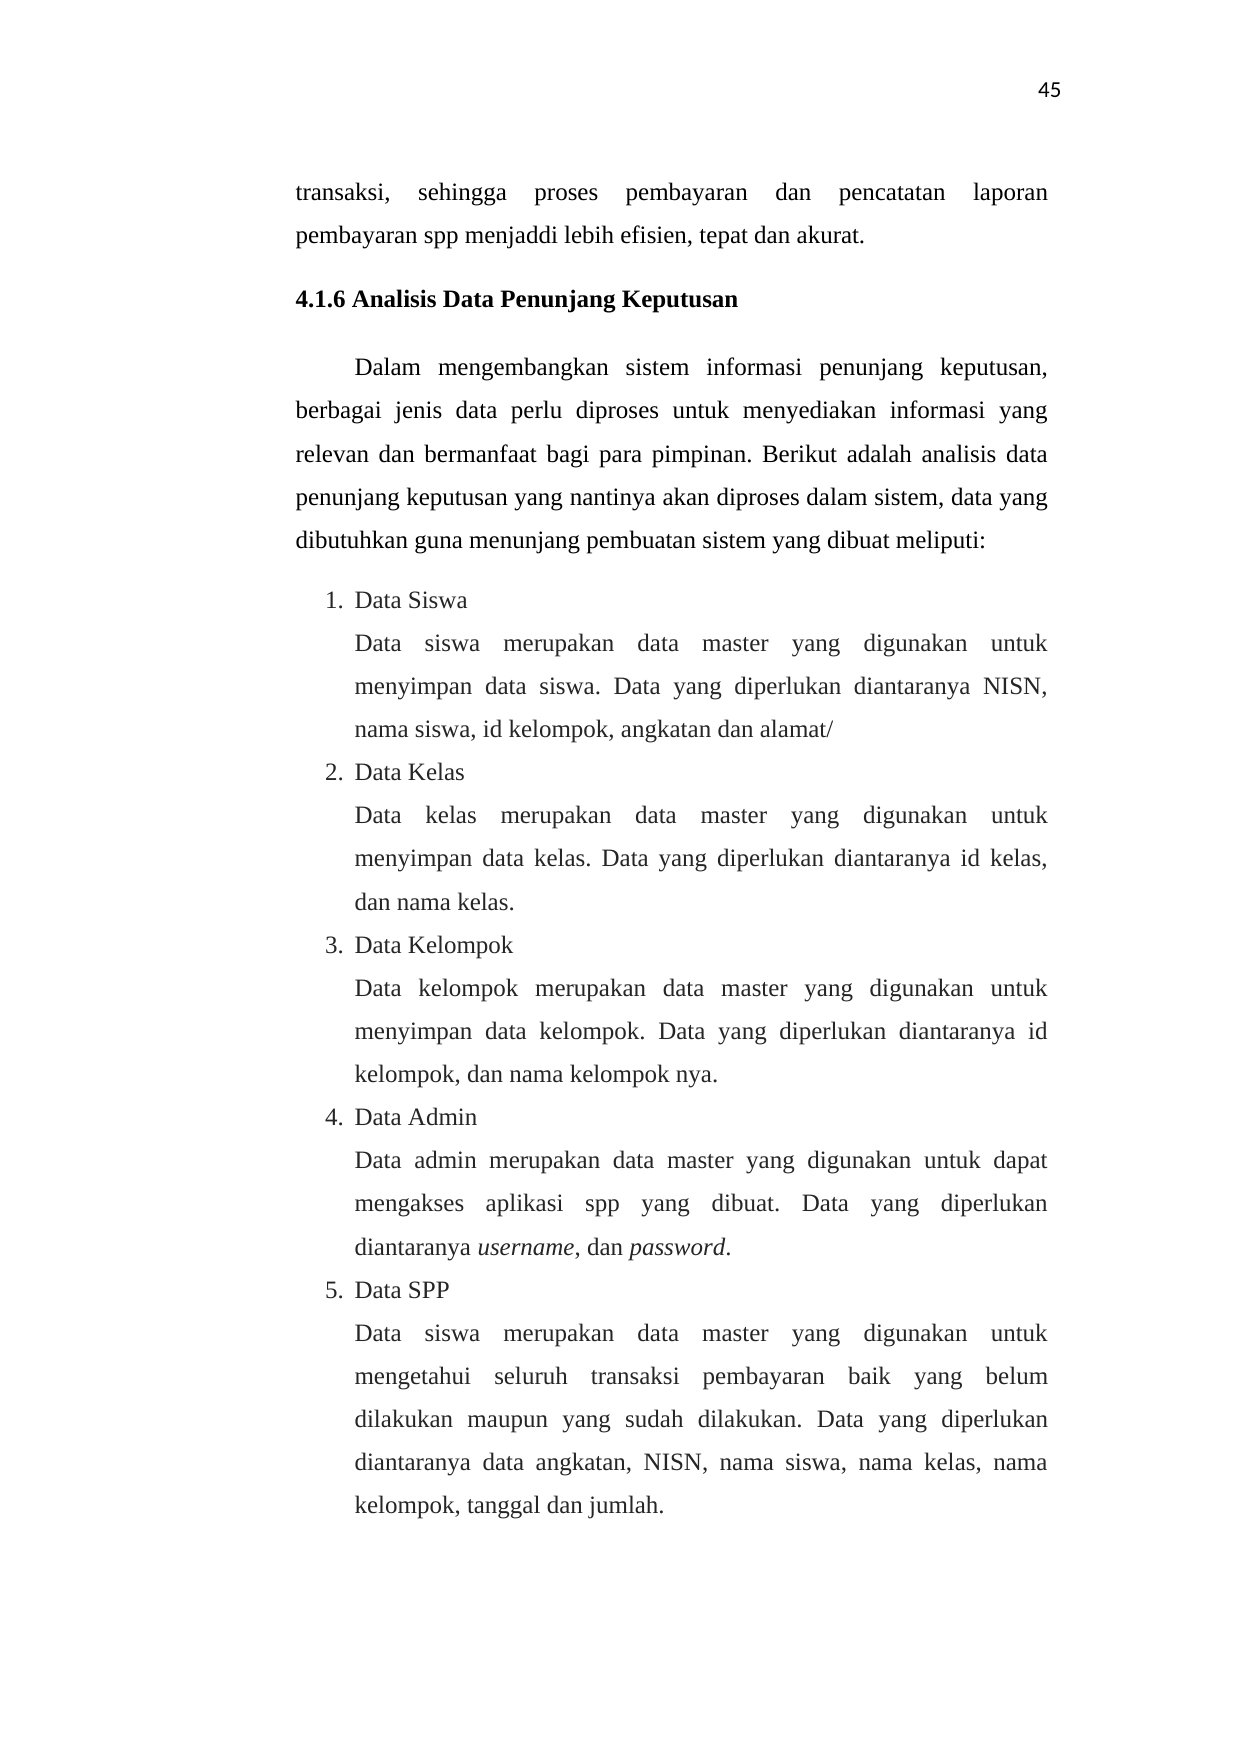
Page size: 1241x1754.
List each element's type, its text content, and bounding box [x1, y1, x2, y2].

text Dalam mengembangkan sistem informasi penunjang keputusan, berbagai jenis data perlu diproses untuk menyediakan informasi yang relevan dan bermanfaat bagi para pimpinan. Berikut adalah analisis data penunjang keputusan yang nantinya akan diproses dalam sistem, data yang dibutuhkan guna menunjang pembuatan sistem yang dibuat meliputi: [295, 352, 1048, 554]
list Data Kelas [325, 757, 1048, 786]
list Data SPP [325, 1275, 1048, 1303]
text Data kelas merupakan data master yang digunakan untuk menyimpan data kelas. Data yang diperlukan diantaranya id kelas, dan nama kelas. [354, 800, 1048, 915]
text Data siswa merupakan data master yang digunakan untuk menyimpan data siswa. Data yang diperlukan diantaranya NISN, nama siswa, id kelompok, angkatan dan alamat/ [354, 628, 1048, 743]
text Data admin merupakan data master yang digunakan untuk dapat mengakses aplikasi spp yang dibuat. Data yang diperlukan diantaranya username, dan password. [354, 1145, 1048, 1260]
list Data Kelompok [325, 930, 1048, 958]
list Data Admin [325, 1102, 1048, 1131]
text Data kelompok merupakan data master yang digunakan untuk menyimpan data kelompok. Data yang diperlukan diantaranya id kelompok, dan nama kelompok nya. [354, 973, 1048, 1088]
list Data Siswa [325, 585, 1048, 613]
text Data siswa merupakan data master yang digunakan untuk mengetahui seluruh transaksi pembayaran baik yang belum dilakukan maupun yang sudah dilakukan. Data yang diperlukan diantaranya data angkatan, NISN, nama siswa, nama kelas, nama kelompok, tanggal dan jumlah. [354, 1318, 1048, 1519]
subtitle 4.1.6 Analisis Data Penunjang Keputusan [295, 284, 1048, 313]
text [295, 177, 1048, 249]
